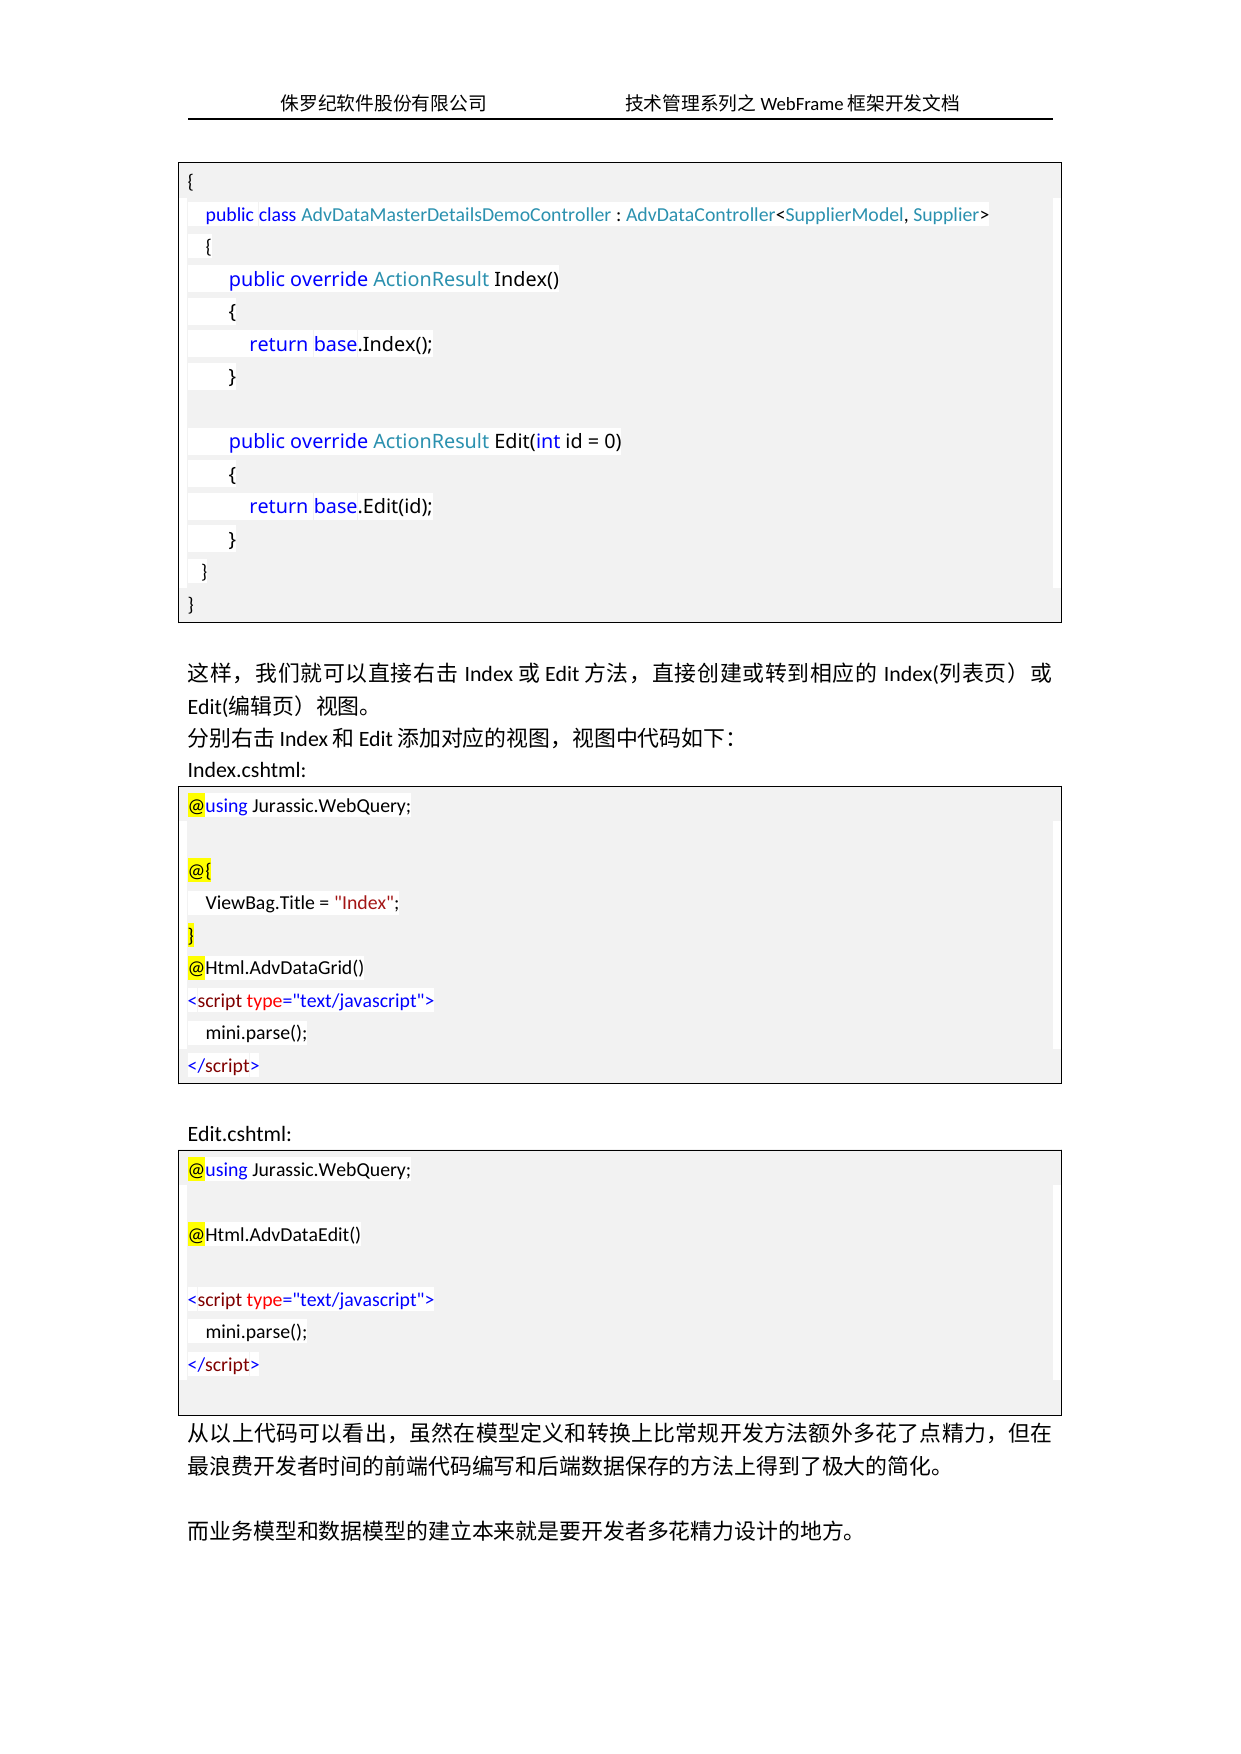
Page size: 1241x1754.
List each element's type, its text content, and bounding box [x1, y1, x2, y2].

text 从以上代码可以看出，虽然在模型定义和转换上比常规开发方法额外多花了点精力，但在最浪费开发者时间的前端代码编写和后端数据保存的方法上得到了极大的简化。 [187, 1416, 1053, 1481]
text ViewBag.Title = "Index"; [187, 886, 1053, 919]
text { [187, 230, 1053, 263]
text mini.parse(); [187, 1315, 1053, 1348]
text { [187, 295, 1053, 328]
text @Html.AdvDataEdit() [187, 1218, 1053, 1250]
text } [179, 584, 1061, 622]
text </script> [179, 1046, 1061, 1083]
text 这样，我们就可以直接右击Index或Edit方法，直接创建或转到相应的Index(列表页）或Edit(编辑页）视图。 [187, 656, 1053, 721]
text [187, 198, 1053, 230]
text @using Jurassic.WebQuery; [179, 1151, 1061, 1185]
text @Html.AdvDataGrid() [187, 951, 1053, 984]
text { [187, 458, 1053, 490]
text { [179, 163, 1061, 198]
text public override ActionResult Edit(int id = 0) [187, 425, 1053, 458]
text 分别右击Index和Edit添加对应的视图，视图中代码如下： [187, 721, 1053, 753]
text <script type="text/javascript"> [187, 1283, 1053, 1315]
text public override ActionResult Index() [187, 263, 1053, 295]
text Edit.cshtml: [187, 1117, 1053, 1149]
text } [187, 555, 1053, 584]
text <script type="text/javascript"> [187, 984, 1053, 1016]
text return base.Index(); [187, 328, 1053, 360]
text } [187, 360, 1053, 393]
text @{ [187, 854, 1053, 886]
text </script> [187, 1348, 1053, 1377]
text Index.cshtml: [187, 753, 1053, 786]
text return base.Edit(id); [187, 490, 1053, 523]
text } [187, 523, 1053, 555]
text 而业务模型和数据模型的建立本来就是要开发者多花精力设计的地方。 [187, 1513, 1053, 1546]
text @using Jurassic.WebQuery; [179, 787, 1061, 821]
text mini.parse(); [187, 1016, 1053, 1046]
text } [187, 919, 1053, 951]
